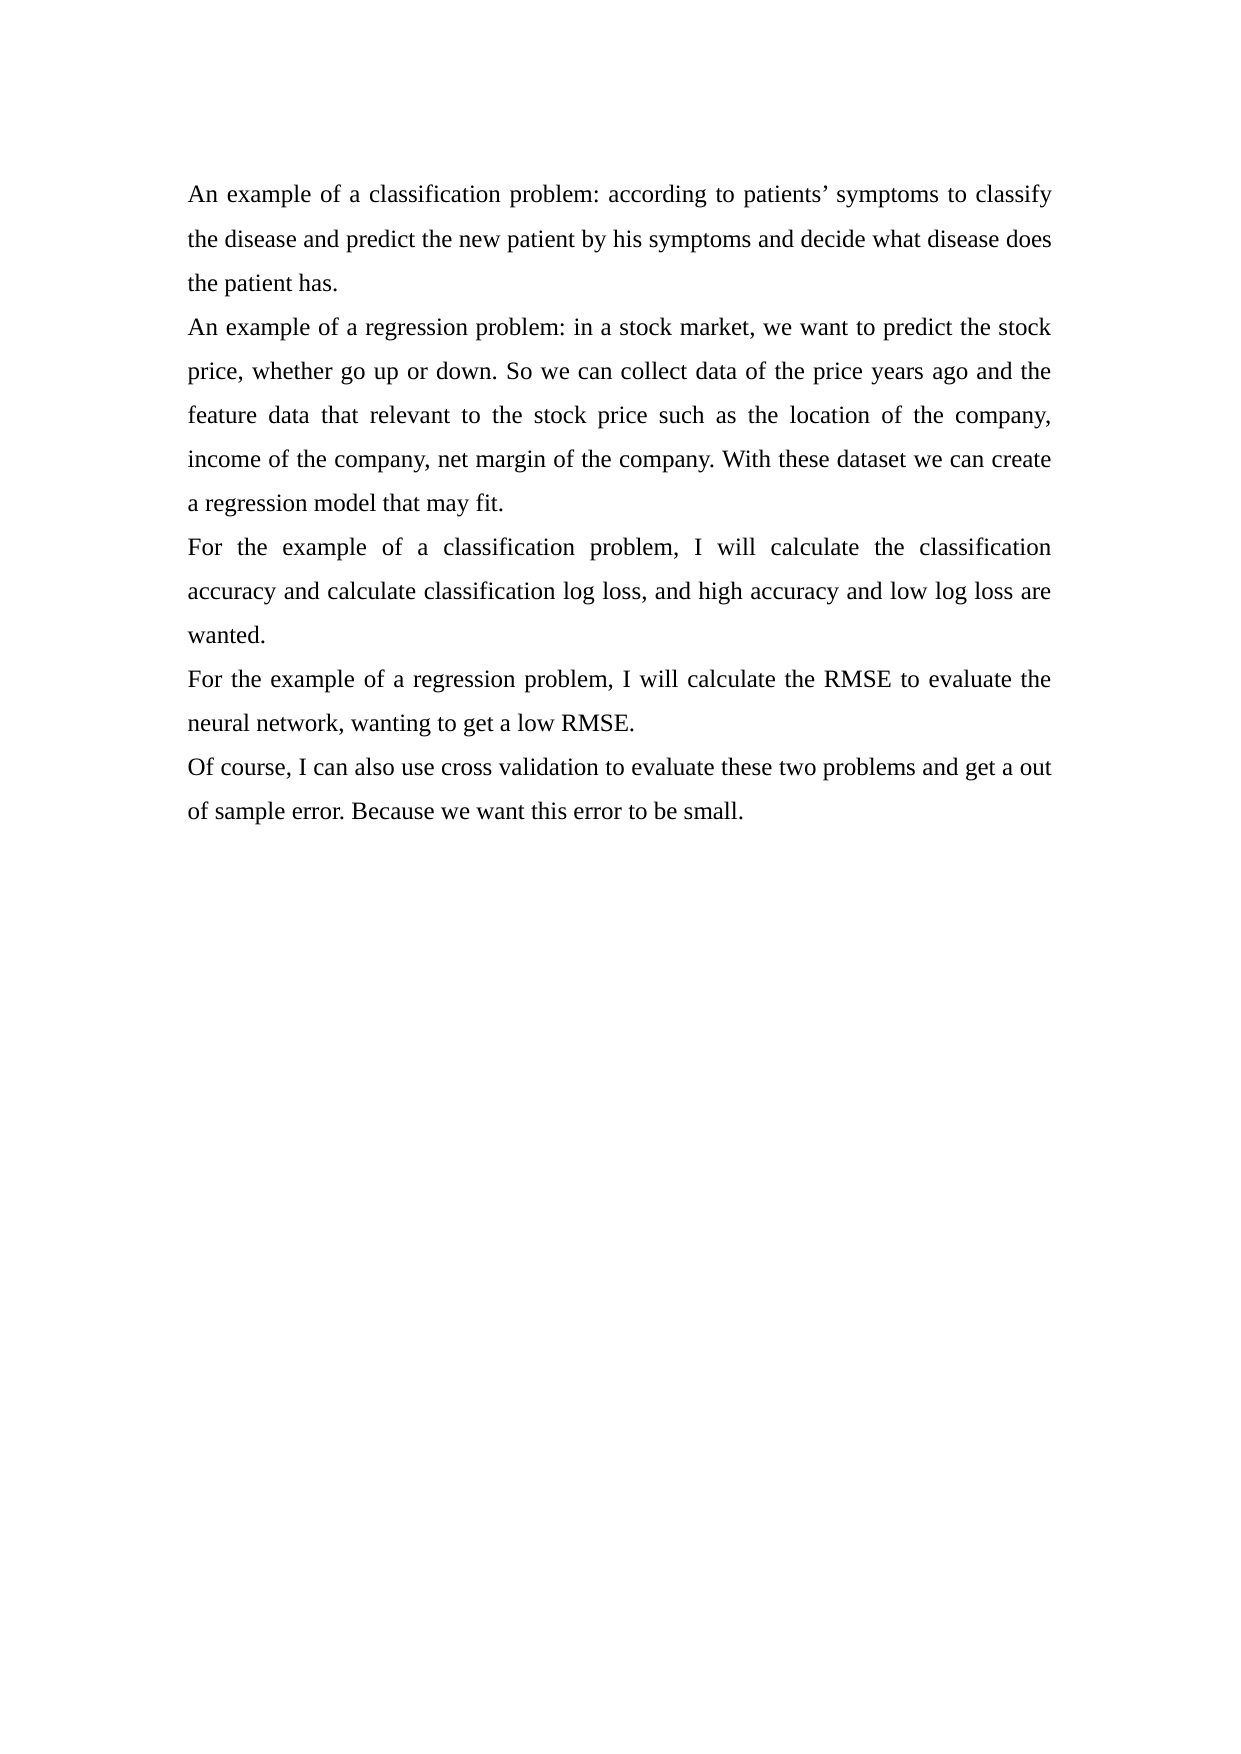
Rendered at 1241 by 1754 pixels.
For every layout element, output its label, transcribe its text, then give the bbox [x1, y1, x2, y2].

text For the example of a regression problem, I will calculate the RMSE to evaluate the neural network, wanting to get a low RMSE. [187, 657, 1053, 745]
text Of course, I can also use cross validation to evaluate these two problems and get a out of sample error. Because we want this error to be small. [187, 745, 1053, 833]
text An example of a regression problem: in a stock market, we want to predict the stock price, whether go up or down. So we can collect data of the price years ago and the feature data that relevant to the stock price such as the location of the company, income of the company, net margin of the company. With these dataset we can create a regression model that may fit. [187, 304, 1053, 524]
text For the example of a classification problem, I will calculate the classification accuracy and calculate classification log loss, and high accuracy and low log loss are wanted. [187, 524, 1053, 657]
text An example of a classification problem: according to patients’ symptoms to classify the disease and predict the new patient by his symptoms and decide what disease does the patient has. [187, 172, 1053, 304]
